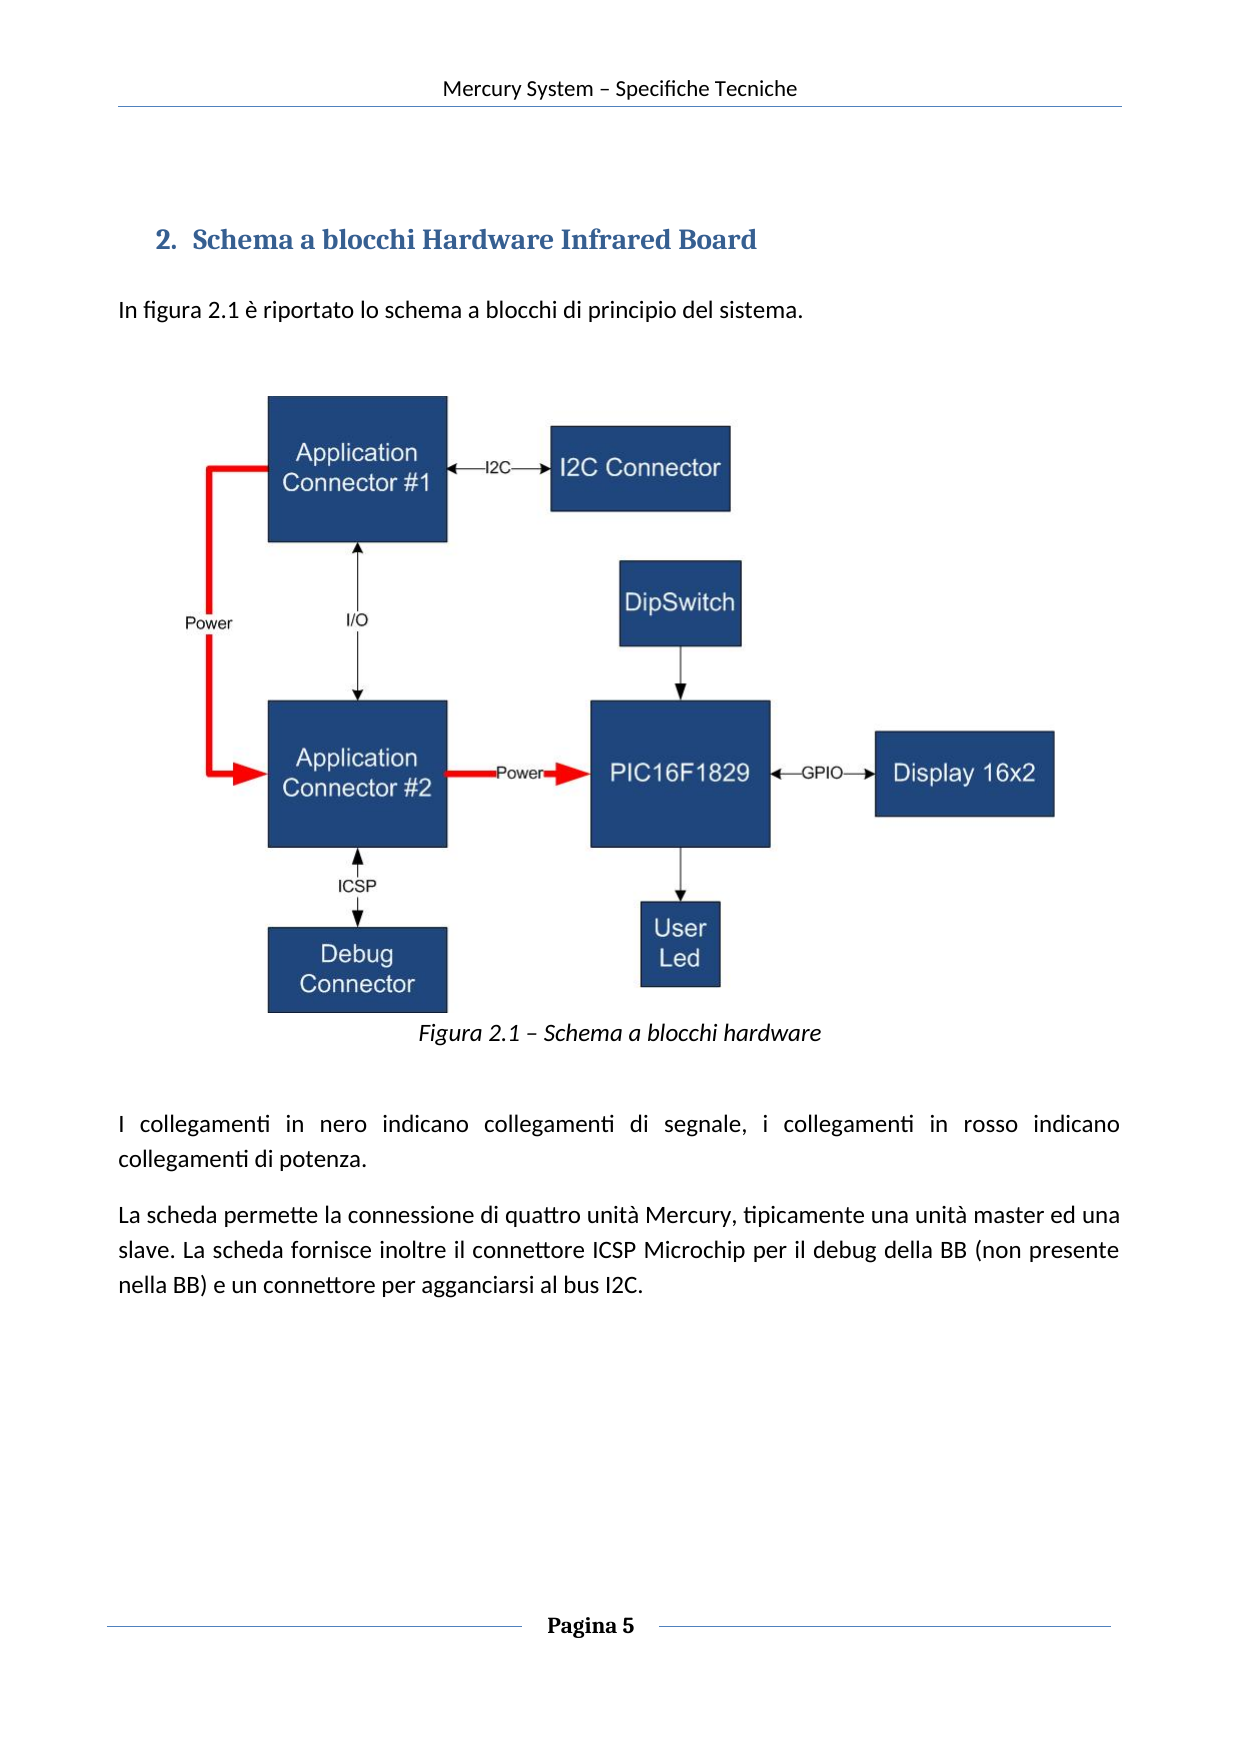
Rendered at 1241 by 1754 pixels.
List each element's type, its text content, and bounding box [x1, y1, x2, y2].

text Figura 2.1 – Schema a blocchi hardware [118, 1017, 1122, 1048]
text In figura 2.1 è riportato lo schema a blocchi di principio del sistema. [118, 294, 1122, 324]
text La scheda permette la connessione di quattro unità Mercury, tipicamente una unità master ed una slave. La scheda fornisce inoltre il connettore ICSP Microchip per il debug della BB (non presente nella BB) e un connettore per agganciarsi al bus I2C. [118, 1199, 1122, 1299]
subtitle Schema a blocchi Hardware Infrared Board [156, 223, 1122, 257]
text I collegamenti in nero indicano collegamenti di segnale, i collegamenti in rosso indicano collegamenti di potenza. [118, 1108, 1122, 1173]
picture [185, 396, 1055, 1013]
